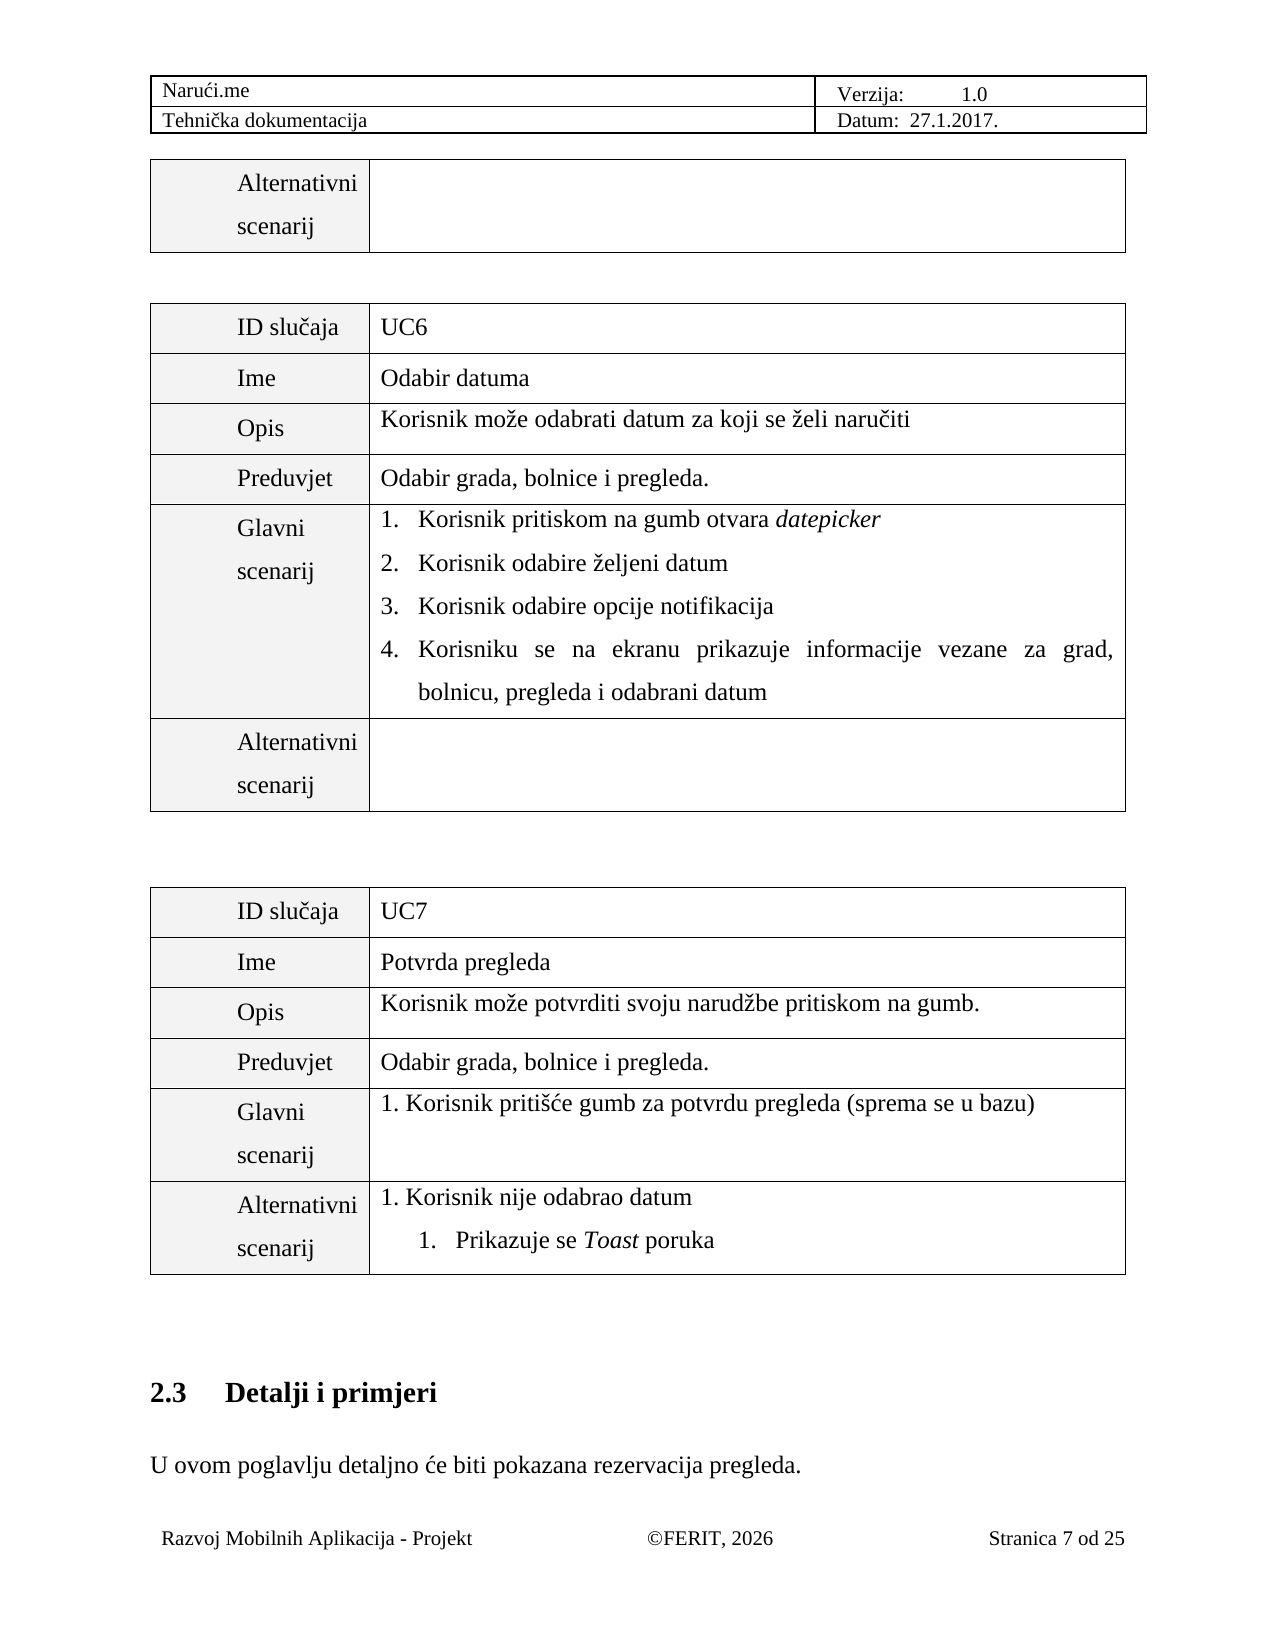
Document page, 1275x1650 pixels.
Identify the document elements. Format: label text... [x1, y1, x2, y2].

table_cell Odabir datuma [370, 354, 1125, 403]
table_cell Odabir grada, bolnice i pregleda. [370, 1039, 1125, 1087]
table_header ID slučaja [151, 888, 369, 937]
table_cell [370, 719, 1125, 811]
text U ovom poglavlju detaljno će biti pokazana rezervacija pregleda. [150, 1450, 1125, 1479]
table_cell Preduvjet [151, 1039, 369, 1087]
table_cell 1. Korisnik nije odabrao datum Prikazuje se Toast poruka [370, 1182, 1125, 1274]
table_cell Opis [151, 988, 369, 1037]
table_cell Preduvjet [151, 455, 369, 503]
table_cell Alternativni scenarij [151, 160, 369, 252]
table_cell Odabir grada, bolnice i pregleda. [370, 455, 1125, 503]
table_cell Alternativni scenarij [151, 719, 369, 811]
table_cell Alternativni scenarij [151, 1182, 369, 1274]
table_cell Glavni scenarij [151, 505, 369, 718]
table_cell Korisnik može odabrati datum za koji se želi naručiti [370, 404, 1125, 453]
table_cell 1. Korisnik pritišće gumb za potvrdu pregleda (sprema se u bazu) [370, 1089, 1125, 1181]
table_cell Potvrda pregleda [370, 938, 1125, 987]
subtitle Detalji i primjeri [150, 1375, 1125, 1408]
table_cell Korisnik pritiskom na gumb otvara datepicker Korisnik odabire željeni datum Korisnik odabire opcije notifikacija Korisniku se na ekranu prikazuje informacije vezane za grad, bolnicu, pregleda i odabrani datum [370, 505, 1125, 718]
table_cell Ime [151, 354, 369, 403]
table_cell Glavni scenarij [151, 1089, 369, 1181]
table_cell Ime [151, 938, 369, 987]
table_cell Opis [151, 404, 369, 453]
table_header ID slučaja [151, 304, 369, 353]
table_cell [370, 160, 1125, 252]
table_header UC6 [370, 304, 1125, 353]
table_cell Korisnik može potvrditi svoju narudžbe pritiskom na gumb. [370, 988, 1125, 1037]
table_header UC7 [370, 888, 1125, 937]
